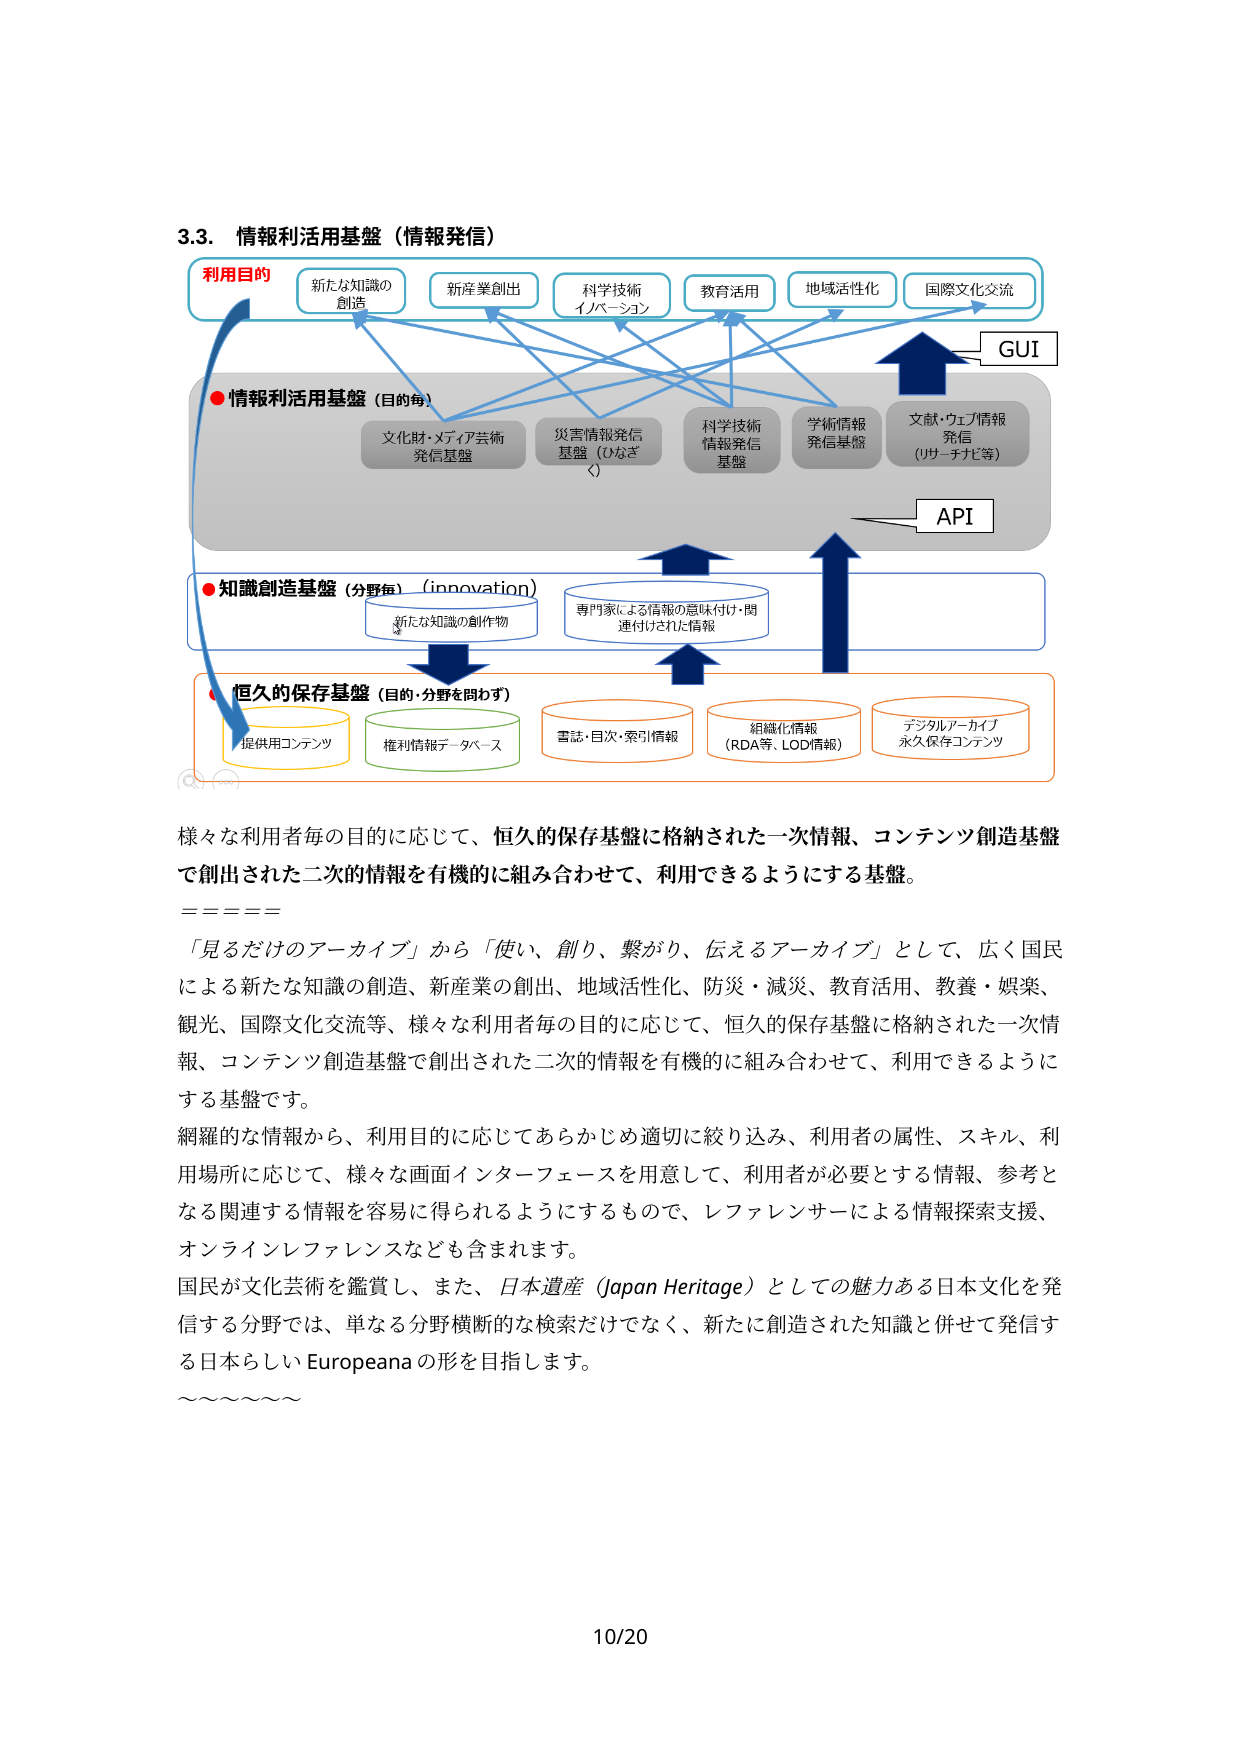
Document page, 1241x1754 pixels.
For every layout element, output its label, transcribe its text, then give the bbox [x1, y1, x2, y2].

text ＝＝＝＝＝ [177, 892, 1063, 929]
picture [177, 254, 1063, 789]
text 様々な利用者毎の目的に応じて、恒久的保存基盤に格納された一次情報、コンテンツ創造基盤で創出された二次的情報を有機的に組み合わせて、利用できるようにする基盤。 [177, 817, 1063, 892]
subtitle 情報利活用基盤（情報発信） [177, 217, 1063, 254]
text 網羅的な情報から、利用目的に応じてあらかじめ適切に絞り込み、利用者の属性、スキル、利用場所に応じて、様々な画面インターフェースを用意して、利用者が必要とする情報、参考となる関連する情報を容易に得られるようにするもので、レファレンサーによる情報探索支援、オンラインレファレンスなども含まれます。 [177, 1117, 1063, 1267]
text 「見るだけのアーカイブ」から「使い、創り、繋がり、伝えるアーカイブ」として、広く国民による新たな知識の創造、新産業の創出、地域活性化、防災・減災、教育活用、教養・娯楽、観光、国際文化交流等、様々な利用者毎の目的に応じて、恒久的保存基盤に格納された一次情報、コンテンツ創造基盤で創出された二次的情報を有機的に組み合わせて、利用できるようにする基盤です。 [177, 929, 1063, 1117]
text 国民が文化芸術を鑑賞し、また、日本遺産（Japan Heritage）としての魅力ある日本文化を発信する分野では、単なる分野横断的な検索だけでなく、新たに創造された知識と併せて発信する日本らしいEuropeanaの形を目指します。 [177, 1267, 1063, 1379]
text ～～～～～～ [177, 1379, 1063, 1417]
